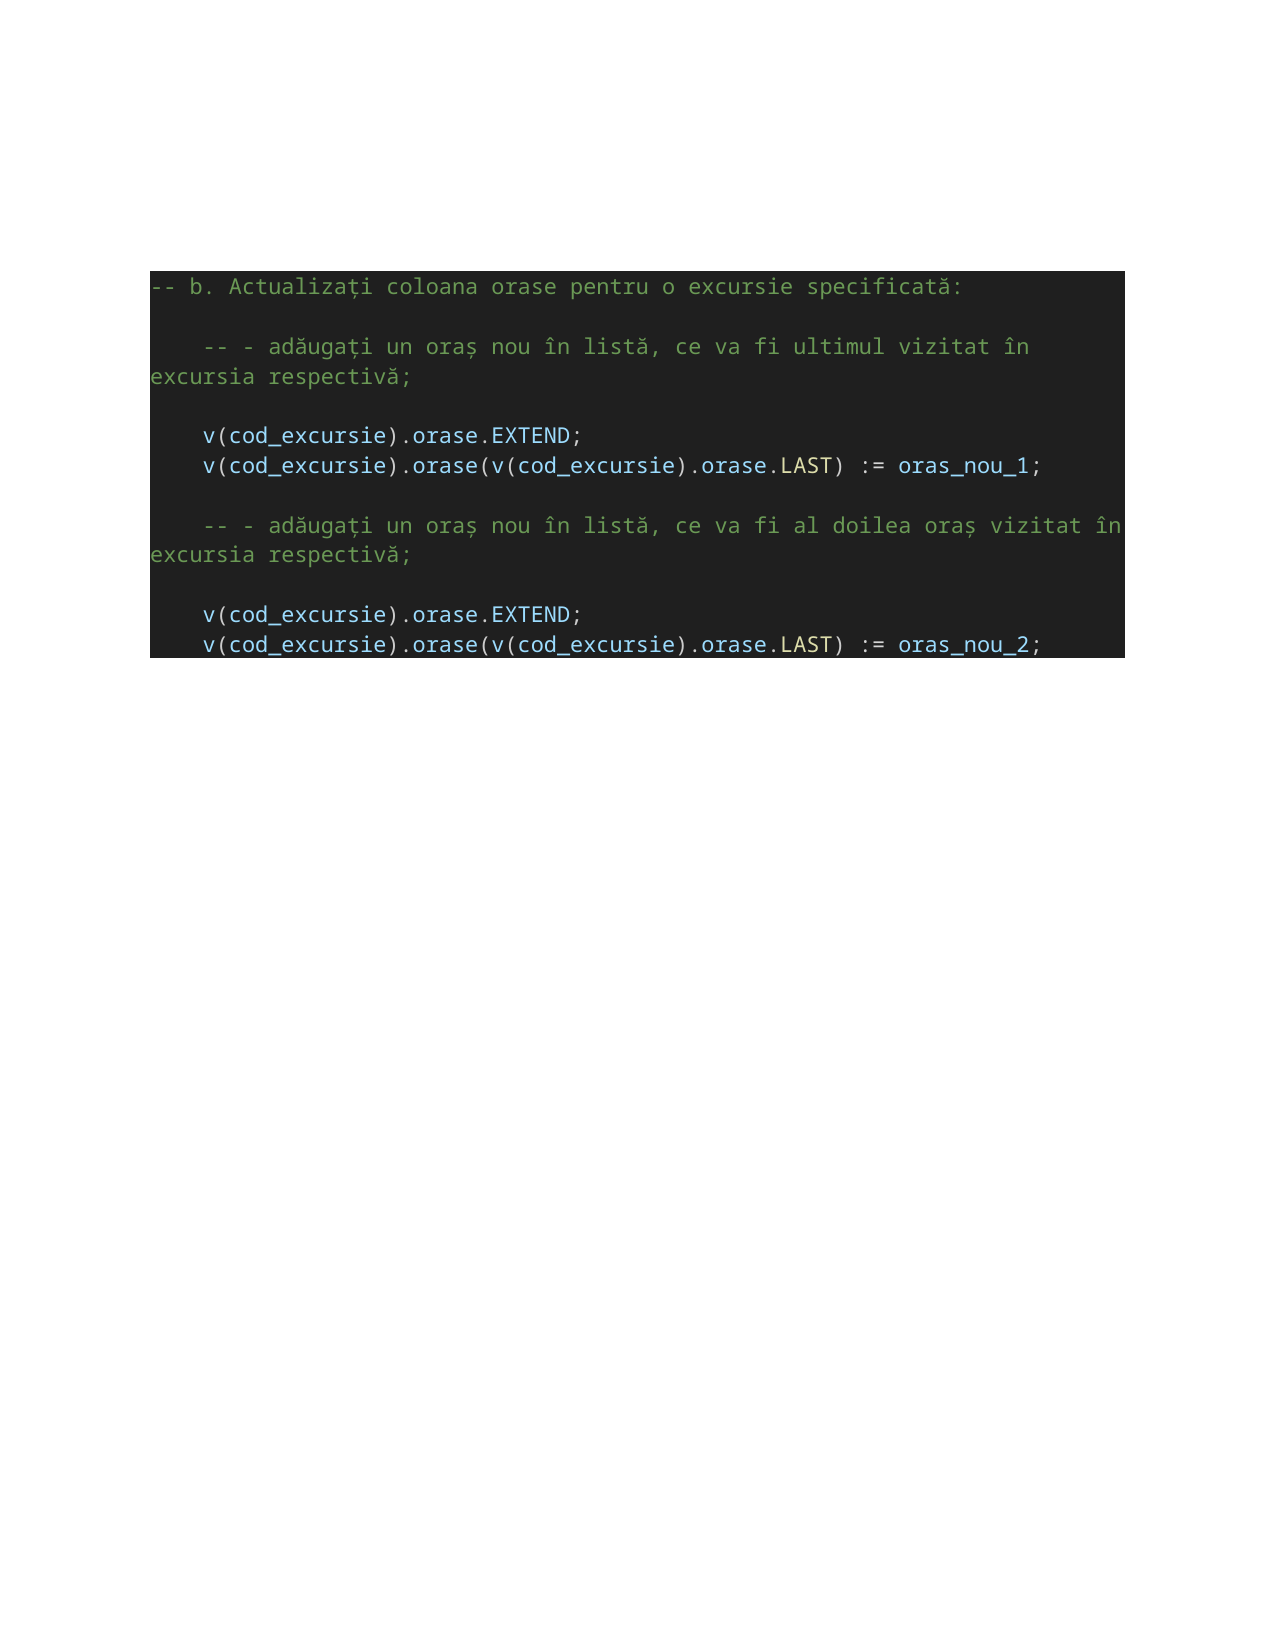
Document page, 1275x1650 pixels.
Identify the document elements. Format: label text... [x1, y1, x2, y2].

text -- b. Actualizați coloana orase pentru o excursie specificată: [150, 271, 1125, 301]
text -- - adăugați un oraș nou în listă, ce va fi al doilea oraș vizitat în excursia respectivă; [150, 509, 1125, 569]
text -- - adăugați un oraș nou în listă, ce va fi ultimul vizitat în excursia respectivă; [150, 331, 1125, 390]
text v(cod_excursie).orase.EXTEND; [150, 420, 1125, 450]
text v(cod_excursie).orase(v(cod_excursie).orase.LAST) := oras_nou_2; [150, 629, 1125, 658]
text v(cod_excursie).orase(v(cod_excursie).orase.LAST) := oras_nou_1; [150, 450, 1125, 480]
text v(cod_excursie).orase.EXTEND; [150, 599, 1125, 629]
